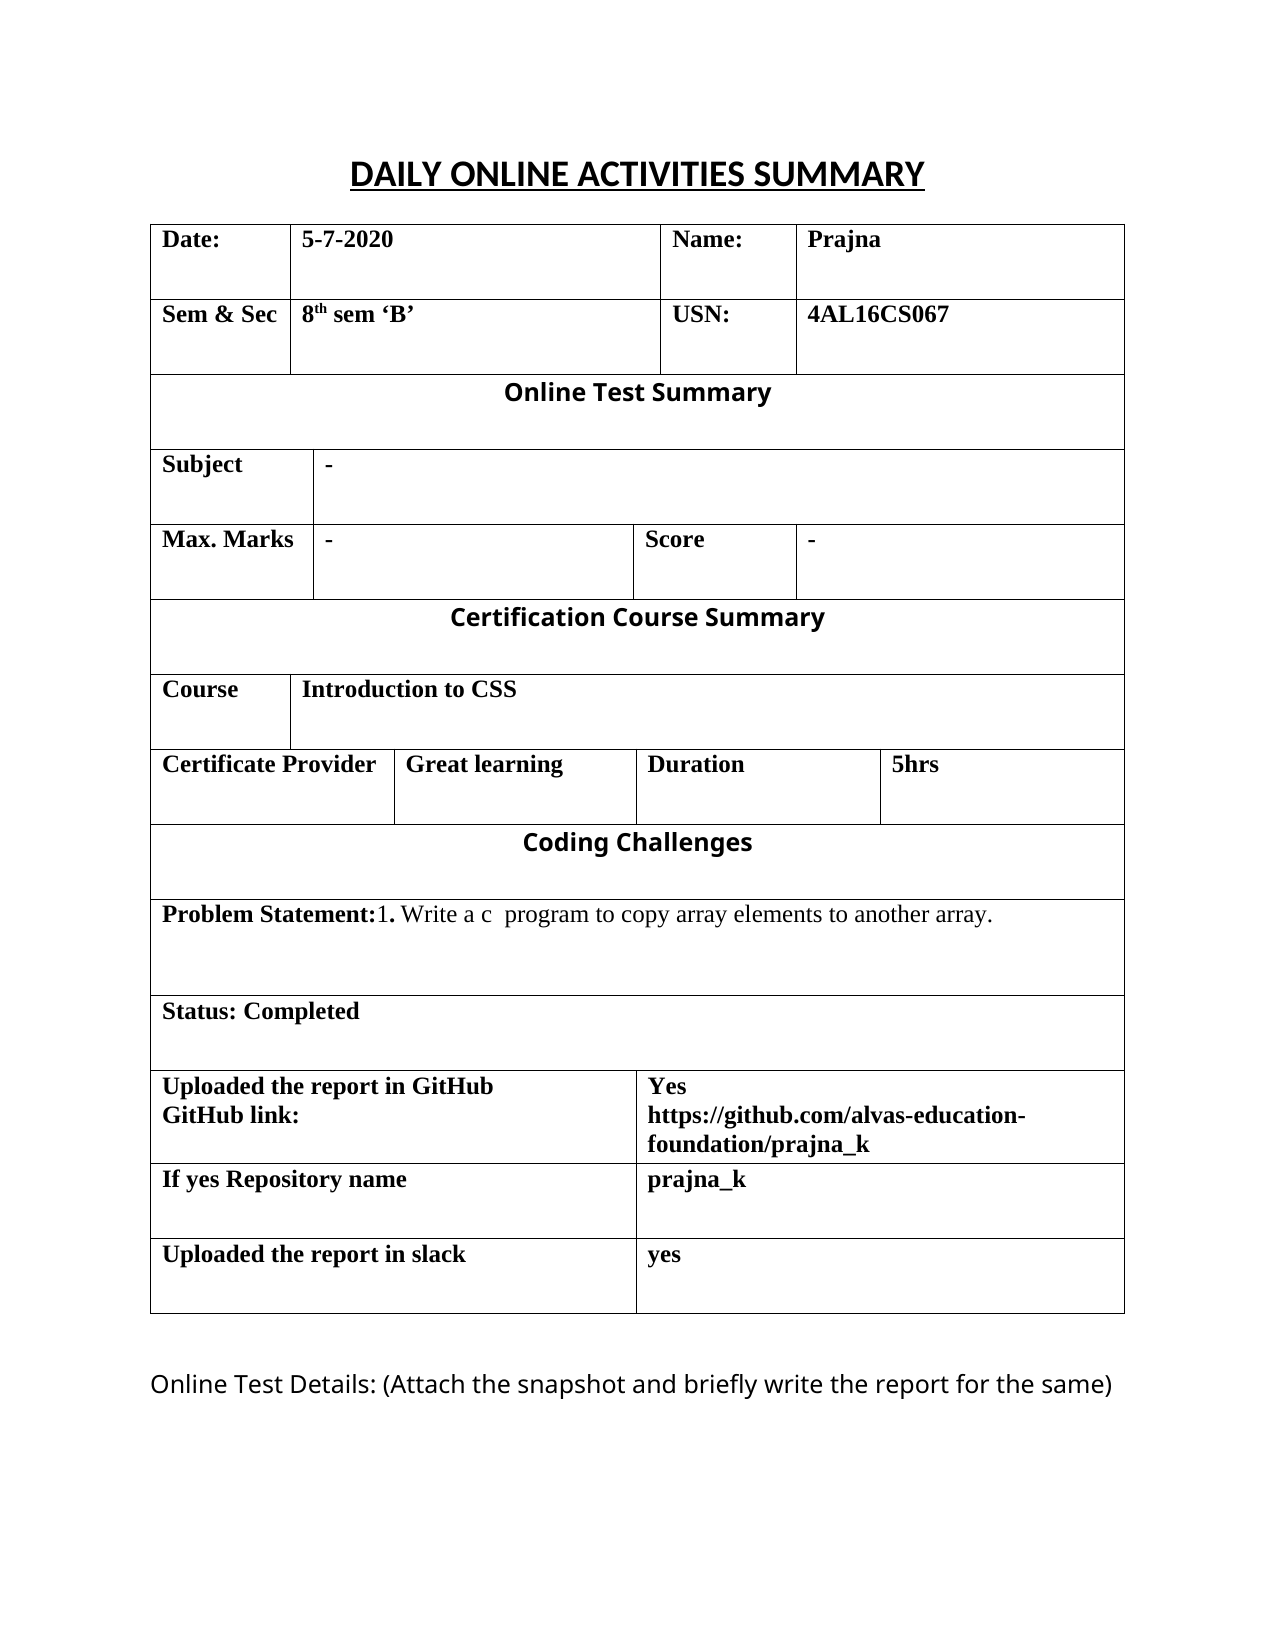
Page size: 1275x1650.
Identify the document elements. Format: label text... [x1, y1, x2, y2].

table_cell Score [634, 525, 796, 598]
table_cell Status: Completed [151, 996, 1124, 1070]
table_cell Problem Statement:1. Write a c program to copy array elements to another array. [151, 900, 1124, 995]
table_cell Introduction to CSS [291, 675, 1124, 748]
table_cell yes [637, 1239, 1124, 1313]
table_header 5-7-2020 [291, 225, 660, 298]
table_cell Yes https://github.com/alvas-education-foundation/prajna_k [637, 1071, 1124, 1163]
table_cell 4AL16CS067 [797, 300, 1124, 373]
table_cell - [797, 525, 1124, 598]
table_cell Sem & Sec [151, 300, 290, 373]
table_cell Certification Course Summary [151, 600, 1124, 673]
table_cell prajna_k [637, 1164, 1124, 1238]
text Online Test Details: (Attach the snapshot and briefly write the report for the same) [150, 1367, 1125, 1401]
table_header Name: [661, 225, 796, 298]
table_cell - [314, 450, 1124, 523]
table_cell Subject [151, 450, 313, 523]
table_header Prajna [797, 225, 1124, 298]
table_cell Course [151, 675, 290, 748]
table_cell Uploaded the report in slack [151, 1239, 636, 1313]
table_cell Coding Challenges [151, 825, 1124, 898]
text DAILY ONLINE ACTIVITIES SUMMARY [150, 150, 1125, 196]
table_cell Duration [637, 750, 880, 823]
table_cell Max. Marks [151, 525, 313, 598]
table_cell 8th sem ‘B’ [291, 300, 660, 373]
table_cell USN: [661, 300, 796, 373]
table_header Date: [151, 225, 290, 298]
table_cell Great learning [395, 750, 636, 823]
table_cell 5hrs [881, 750, 1124, 823]
table_cell Online Test Summary [151, 375, 1124, 448]
table_cell If yes Repository name [151, 1164, 636, 1238]
table_cell - [314, 525, 633, 598]
table_cell Uploaded the report in GitHub GitHub link: [151, 1071, 636, 1163]
table_cell Certificate Provider [151, 750, 394, 823]
